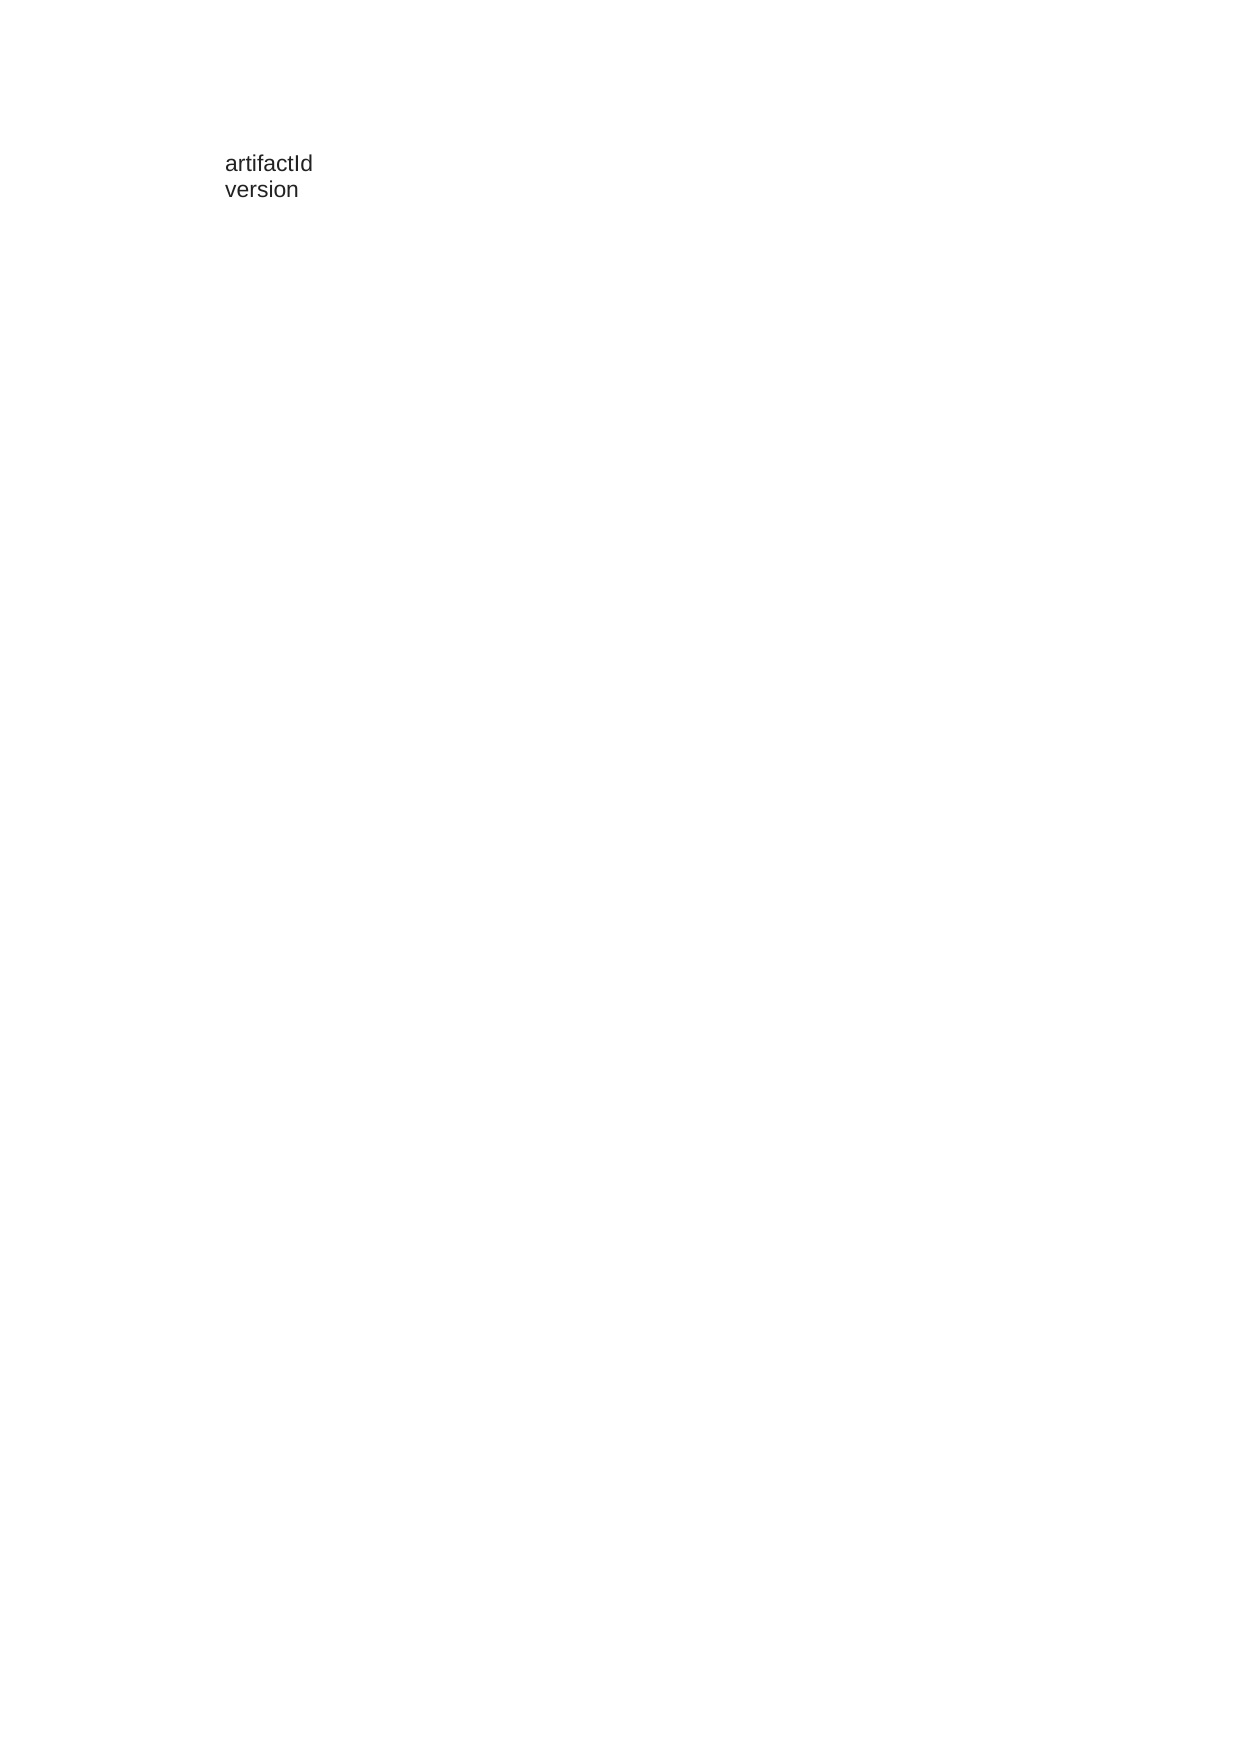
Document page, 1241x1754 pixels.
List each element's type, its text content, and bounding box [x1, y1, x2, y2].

text artifactId [225, 150, 1090, 176]
text version [225, 176, 1090, 203]
